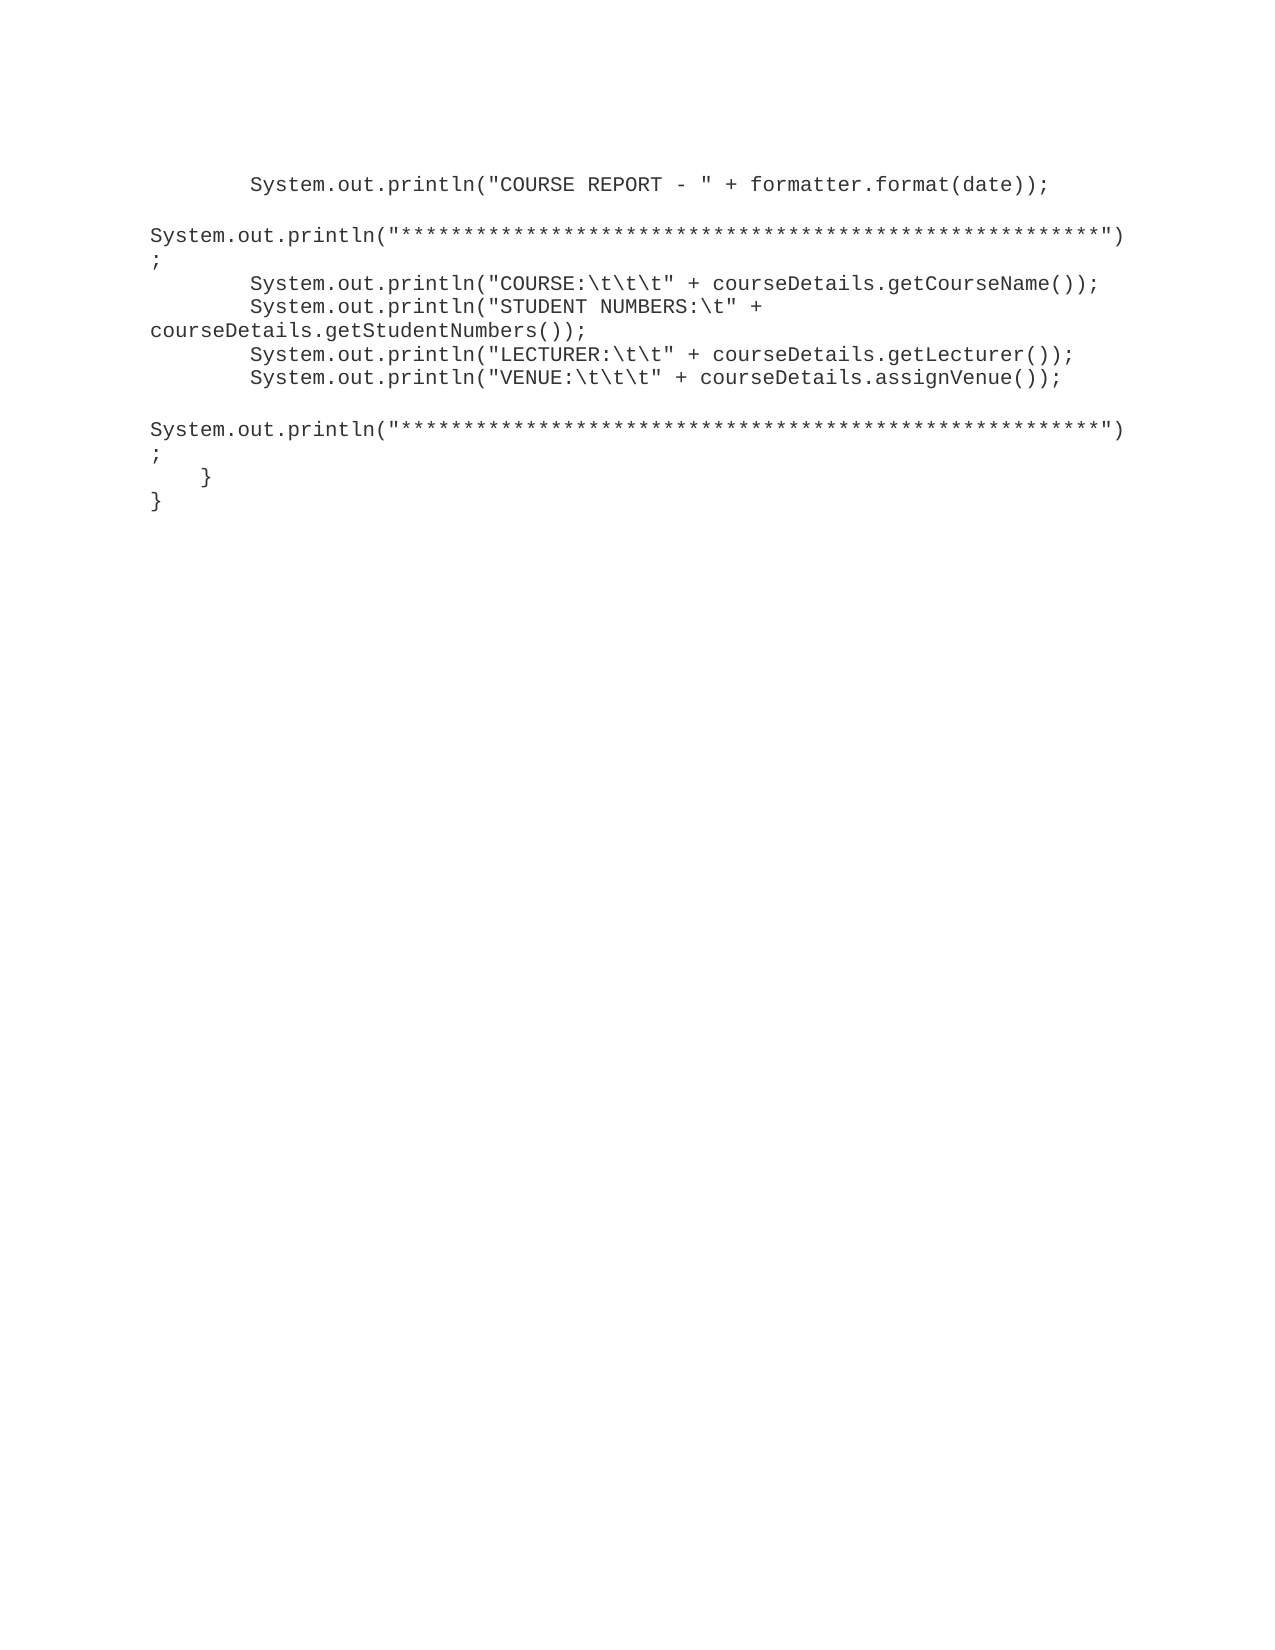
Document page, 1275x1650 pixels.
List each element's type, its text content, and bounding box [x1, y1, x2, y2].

text } [150, 490, 1125, 513]
text System.out.println("LECTURER:\t\t" + courseDetails.getLecturer()); [150, 343, 1125, 367]
text System.out.println("********************************************************"); [150, 197, 1125, 273]
text } [150, 466, 1125, 490]
text System.out.println("COURSE REPORT - " + formatter.format(date)); [150, 174, 1125, 197]
text System.out.println("COURSE:\t\t\t" + courseDetails.getCourseName()); [150, 273, 1125, 296]
text System.out.println("STUDENT NUMBERS:\t" + courseDetails.getStudentNumbers()); [150, 296, 1125, 343]
text System.out.println("VENUE:\t\t\t" + courseDetails.assignVenue()); [150, 367, 1125, 391]
text System.out.println("********************************************************"); [150, 391, 1125, 466]
